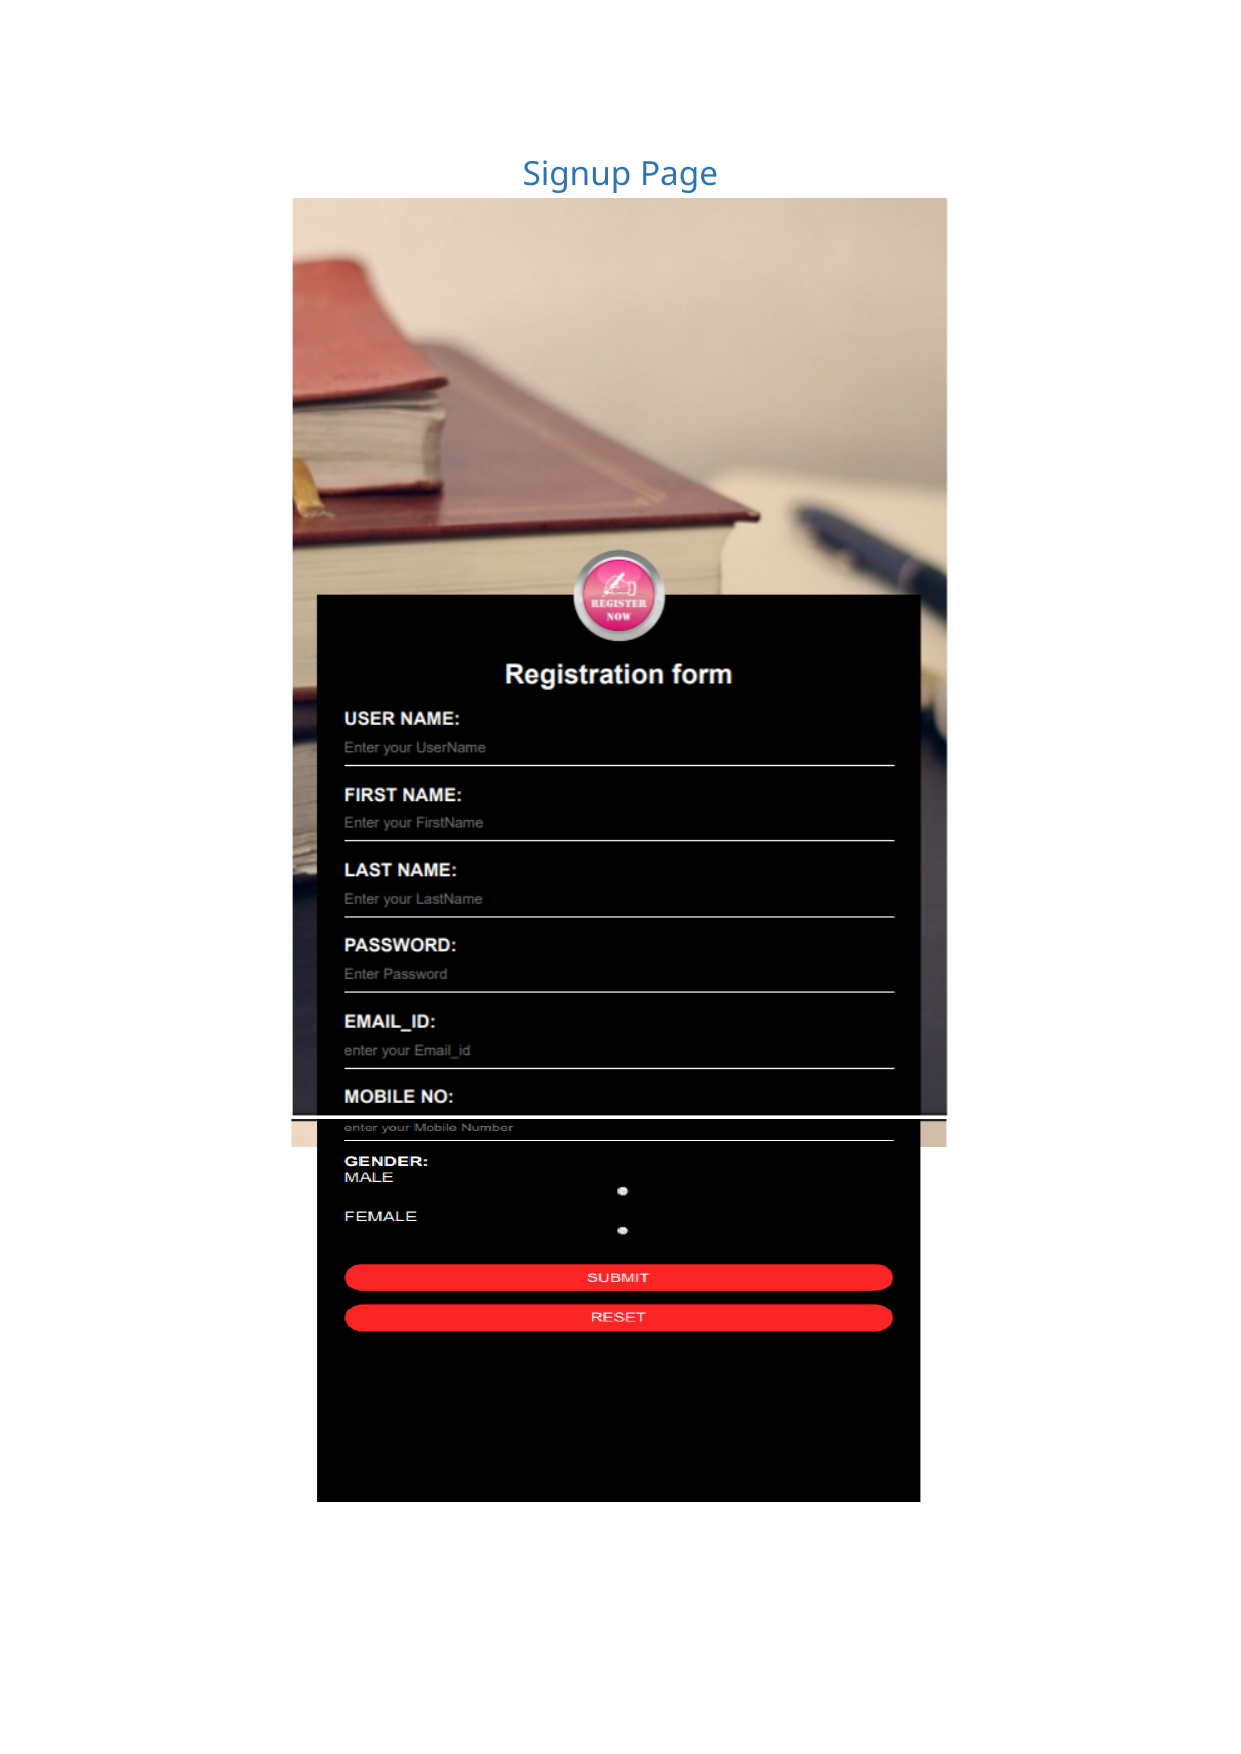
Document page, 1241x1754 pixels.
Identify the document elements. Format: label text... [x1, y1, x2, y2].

subtitle Signup Page [150, 150, 1090, 195]
picture [291, 198, 949, 1537]
